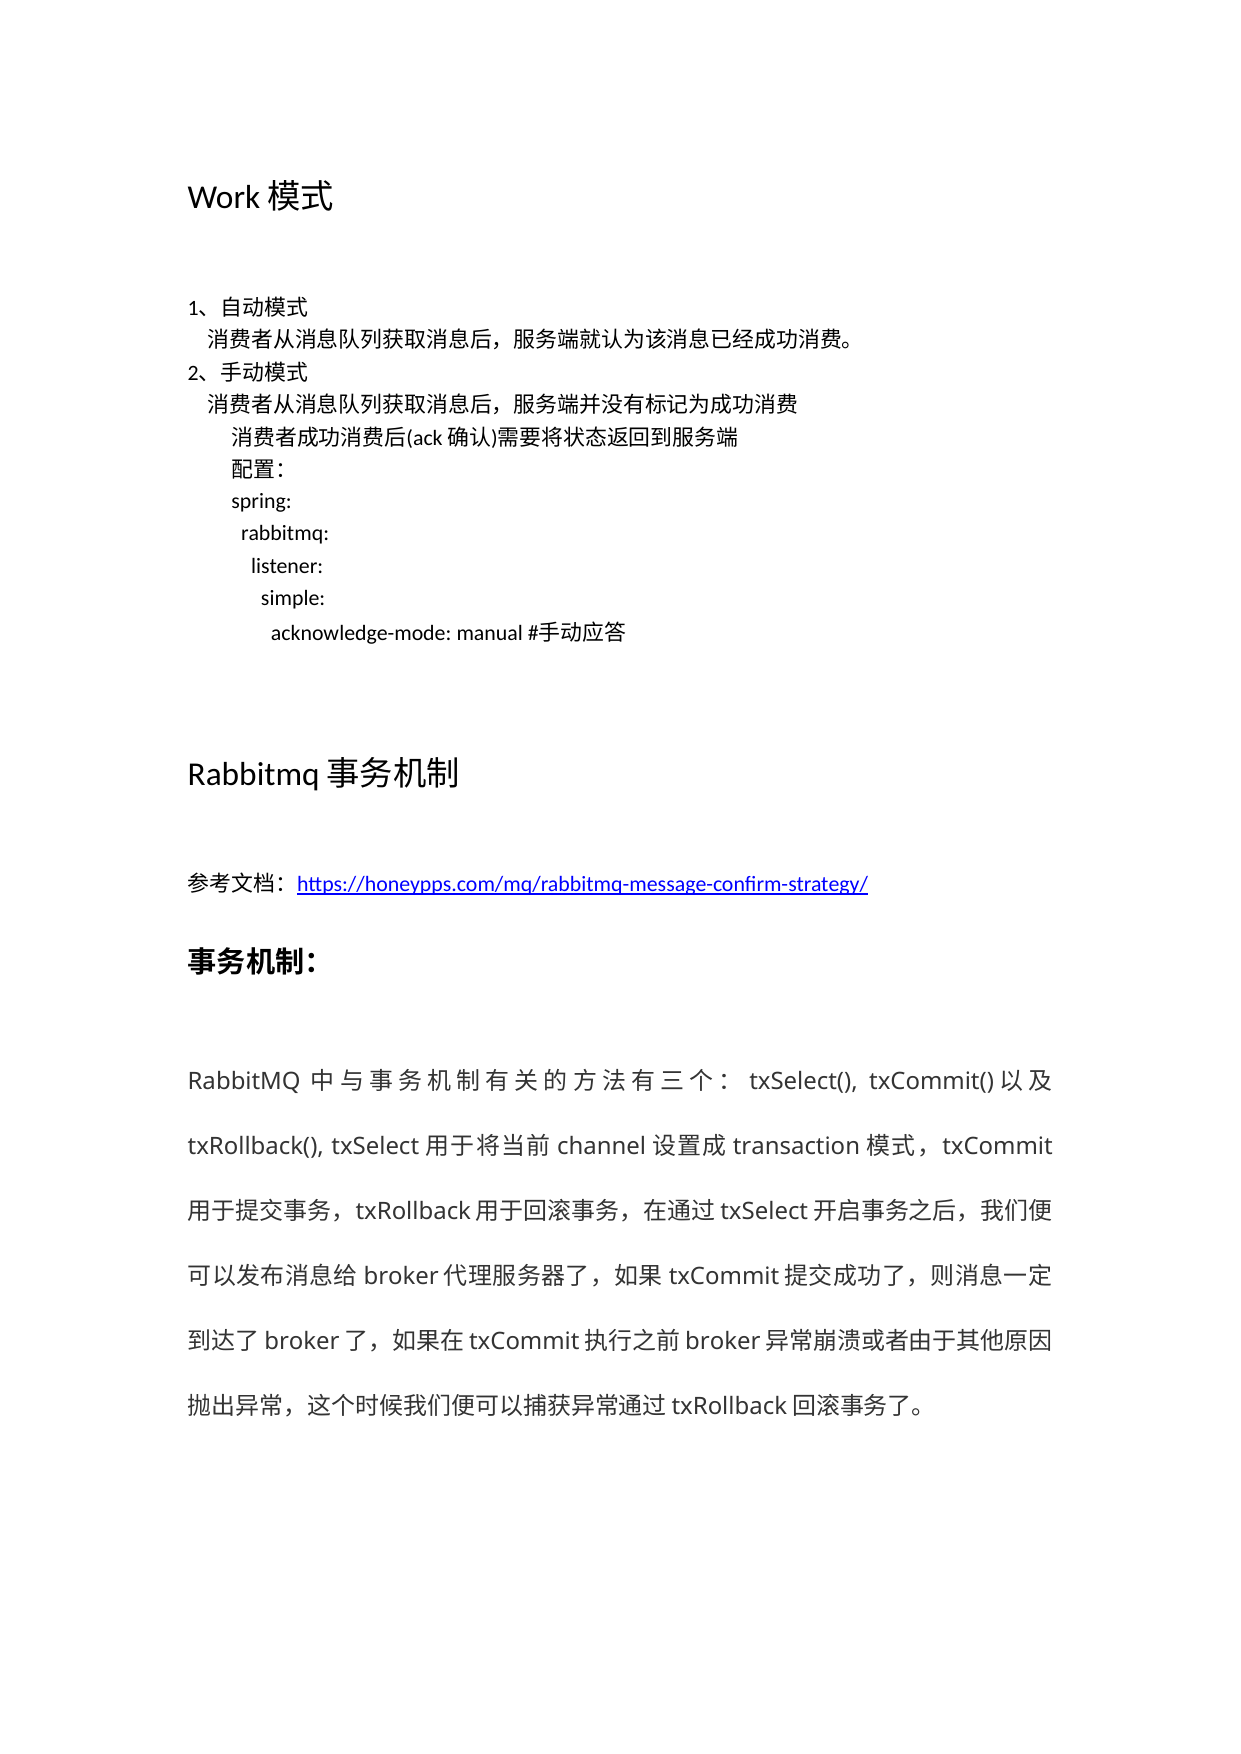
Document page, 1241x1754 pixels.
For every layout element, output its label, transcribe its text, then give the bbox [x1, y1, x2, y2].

text 参考文档：https://honeypps.com/mq/rabbitmq-message-confirm-strategy/ [187, 866, 1053, 898]
text 消费者成功消费后(ack确认)需要将状态返回到服务端 [187, 419, 1053, 452]
subtitle Rabbitmq事务机制 [187, 739, 1053, 804]
text simple: [187, 582, 1053, 614]
text 1、自动模式 [187, 289, 1053, 322]
text rabbitmq: [187, 517, 1053, 549]
text acknowledge-mode: manual #手动应答 [187, 614, 1053, 647]
text 配置： [187, 452, 1053, 484]
text spring: [187, 484, 1053, 517]
subtitle Work模式 [187, 162, 1053, 227]
text 消费者从消息队列获取消息后，服务端并没有标记为成功消费 [187, 387, 1053, 419]
text 2、手动模式 [187, 354, 1053, 387]
text listener: [187, 549, 1053, 582]
subtitle 事务机制： [187, 928, 1053, 993]
text RabbitMQ中与事务机制有关的方法有三个：txSelect(), txCommit()以及txRollback(), txSelect用于将当前channel设置成transaction模式，txCommit用于提交事务，txRollback用于回滚事务，在通过txSelect开启事务之后，我们便可以发布消息给broker代理服务器了，如果txCommit提交成功了，则消息一定到达了broker了，如果在txCommit执行之前broker异常崩溃或者由于其他原因抛出异常，这个时候我们便可以捕获异常通过txRollback回滚事务了。 [187, 1046, 1053, 1436]
text 消费者从消息队列获取消息后，服务端就认为该消息已经成功消费。 [187, 322, 1053, 354]
